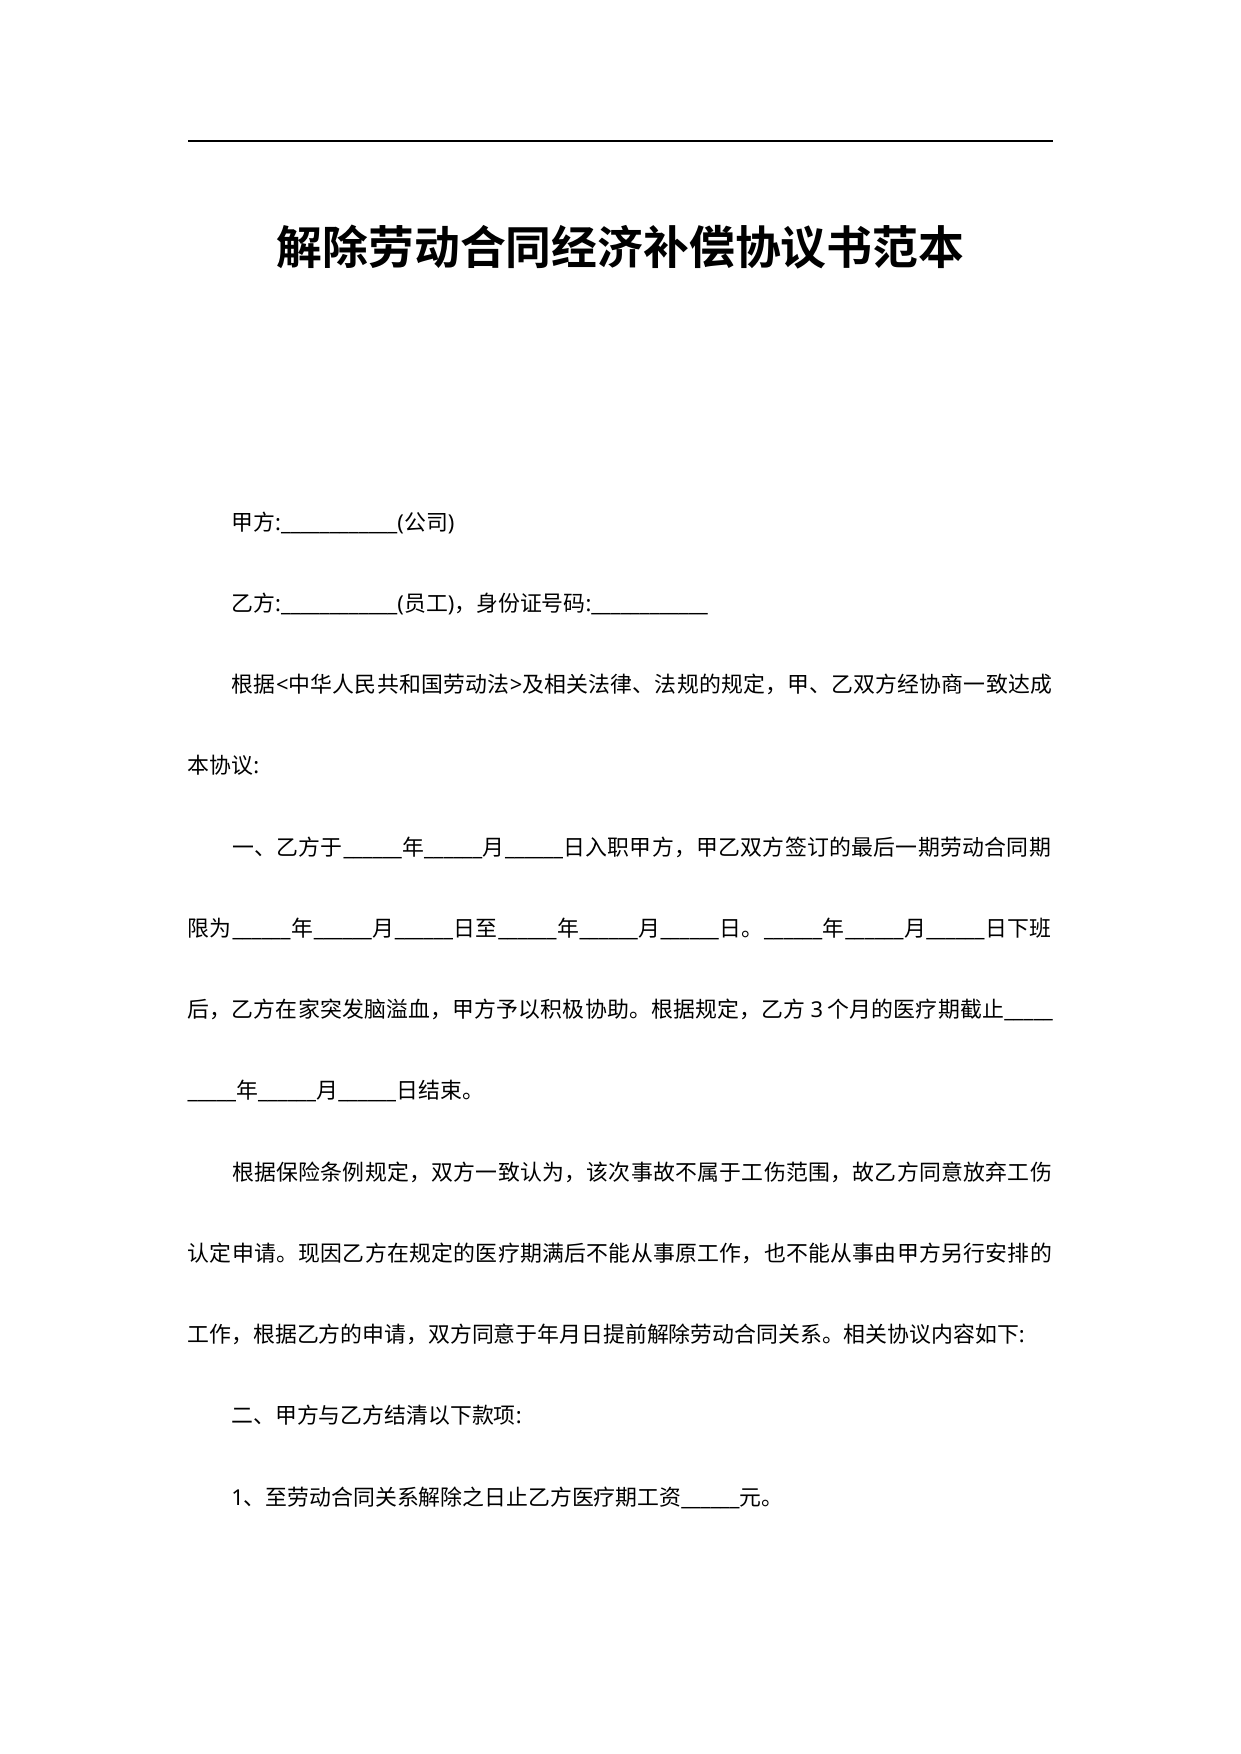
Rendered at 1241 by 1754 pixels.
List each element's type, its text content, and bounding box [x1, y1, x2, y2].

subtitle 解除劳动合同经济补偿协议书范本 [187, 196, 1053, 293]
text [187, 504, 1053, 1512]
